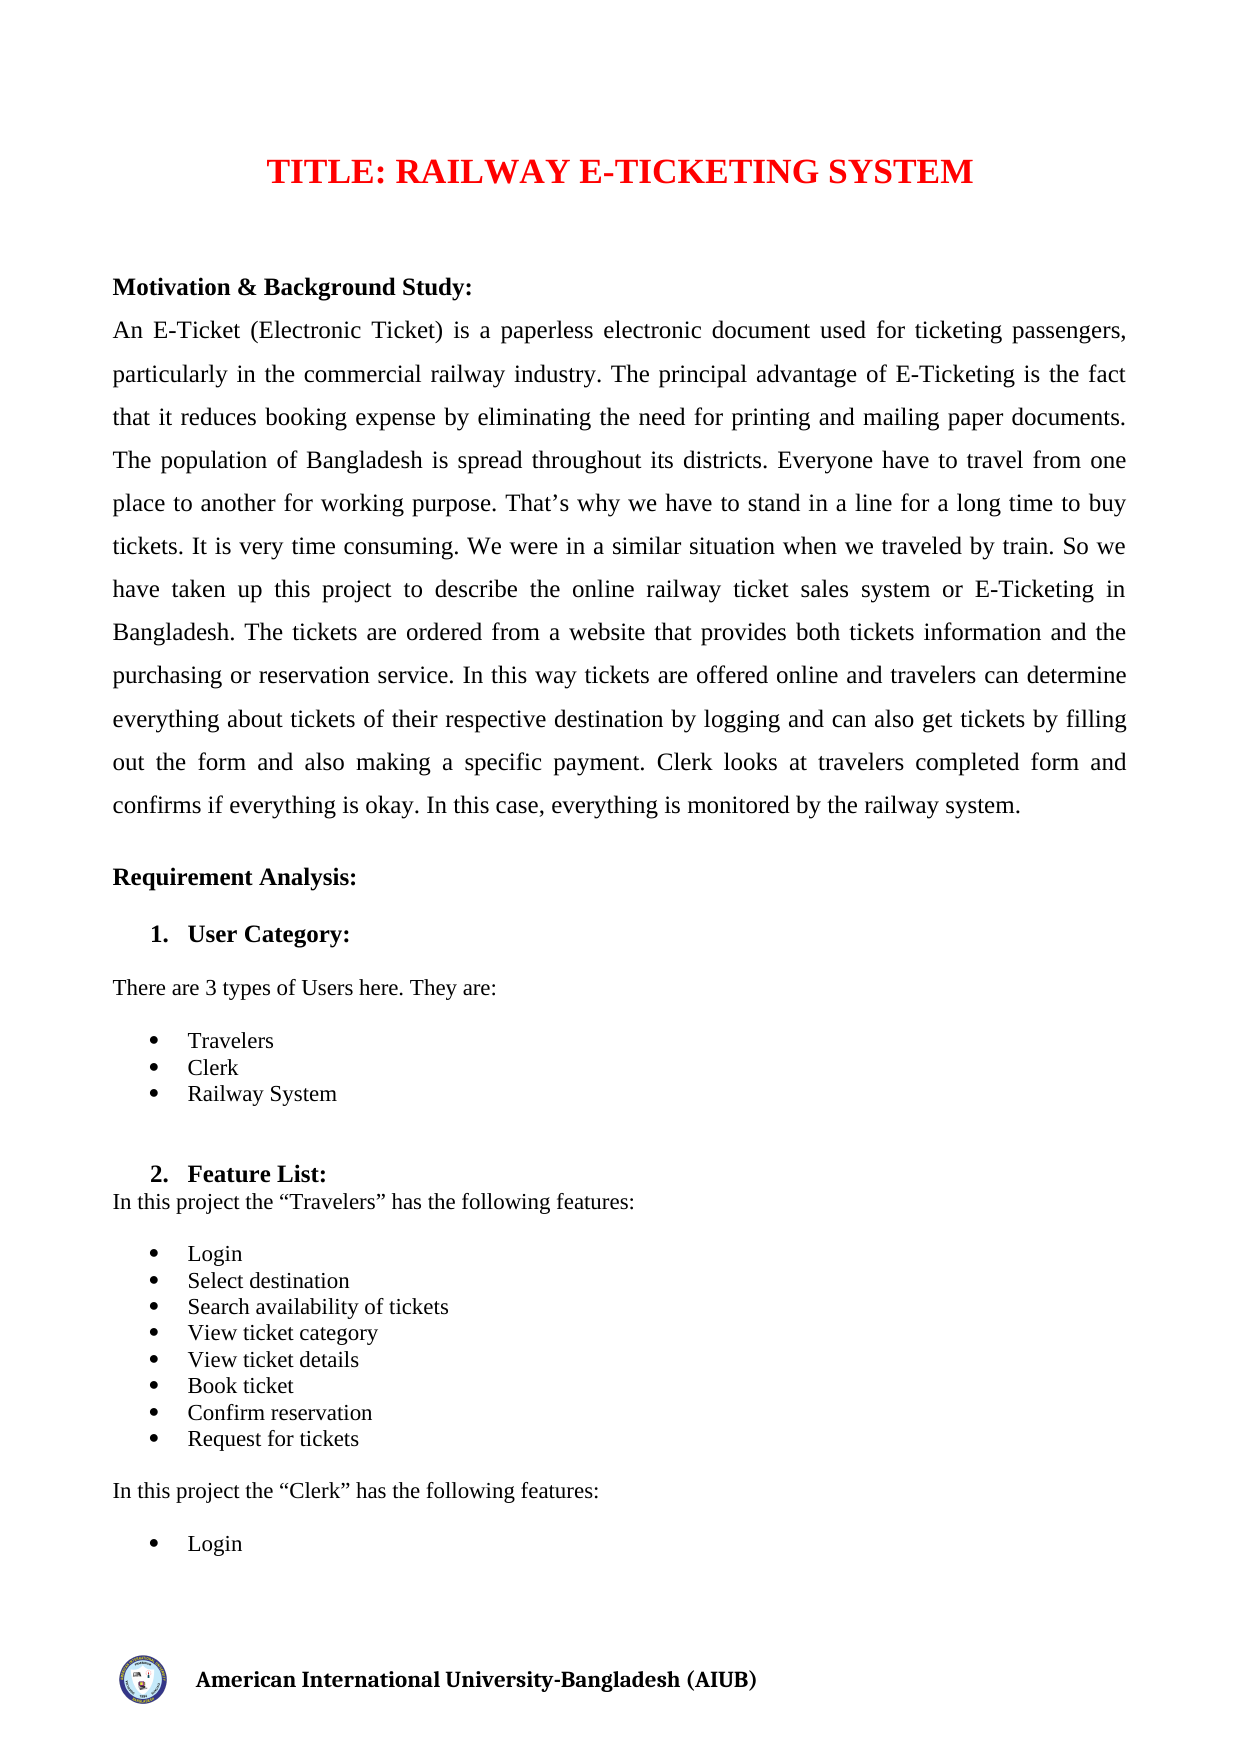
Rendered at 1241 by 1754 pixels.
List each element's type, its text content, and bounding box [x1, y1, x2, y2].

text Requirement Analysis: [112, 862, 1128, 891]
list Select destination [150, 1267, 1128, 1293]
text In this project the “Travelers” has the following features: [112, 1188, 1128, 1214]
list Travelers [150, 1027, 1128, 1053]
text TITLE: RAILWAY E-TICKETING SYSTEM [112, 150, 1128, 191]
list Book ticket [150, 1372, 1128, 1398]
text An E-Ticket (Electronic Ticket) is a paperless electronic document used for ticketing passengers, particularly in the commercial railway industry. The principal advantage of E-Ticketing is the fact that it reduces booking expense by eliminating the need for printing and mailing paper documents. The population of Bangladesh is spread throughout its districts. Everyone have to travel from one place to another for working purpose. That’s why we have to stand in a line for a long time to buy tickets. It is very time consuming. We were in a similar situation when we traveled by train. So we have taken up this project to describe the online railway ticket sales system or E-Ticketing in Bangladesh. The tickets are ordered from a website that provides both tickets information and the purchasing or reservation service. In this way tickets are offered online and travelers can determine everything about tickets of their respective destination by logging and can also get tickets by filling out the form and also making a specific payment. Clerk looks at travelers completed form and confirms if everything is okay. In this case, everything is monitored by the railway system. [112, 316, 1128, 819]
list Search availability of tickets [150, 1293, 1128, 1319]
list Clerk [150, 1053, 1128, 1080]
list View ticket details [150, 1346, 1128, 1372]
text Motivation & Background Study: [112, 272, 1128, 301]
list User Category: [150, 919, 1128, 948]
list View ticket category [150, 1319, 1128, 1346]
picture [118, 1654, 168, 1705]
text There are 3 types of Users here. They are: [112, 974, 1128, 1001]
list Railway System [150, 1080, 1128, 1106]
list Login [150, 1240, 1128, 1267]
list Request for tickets [150, 1425, 1128, 1451]
list Feature List: [150, 1159, 1128, 1188]
list Confirm reservation [150, 1398, 1128, 1425]
text In this project the “Clerk” has the following features: [112, 1478, 1128, 1504]
list Login [150, 1530, 1128, 1557]
